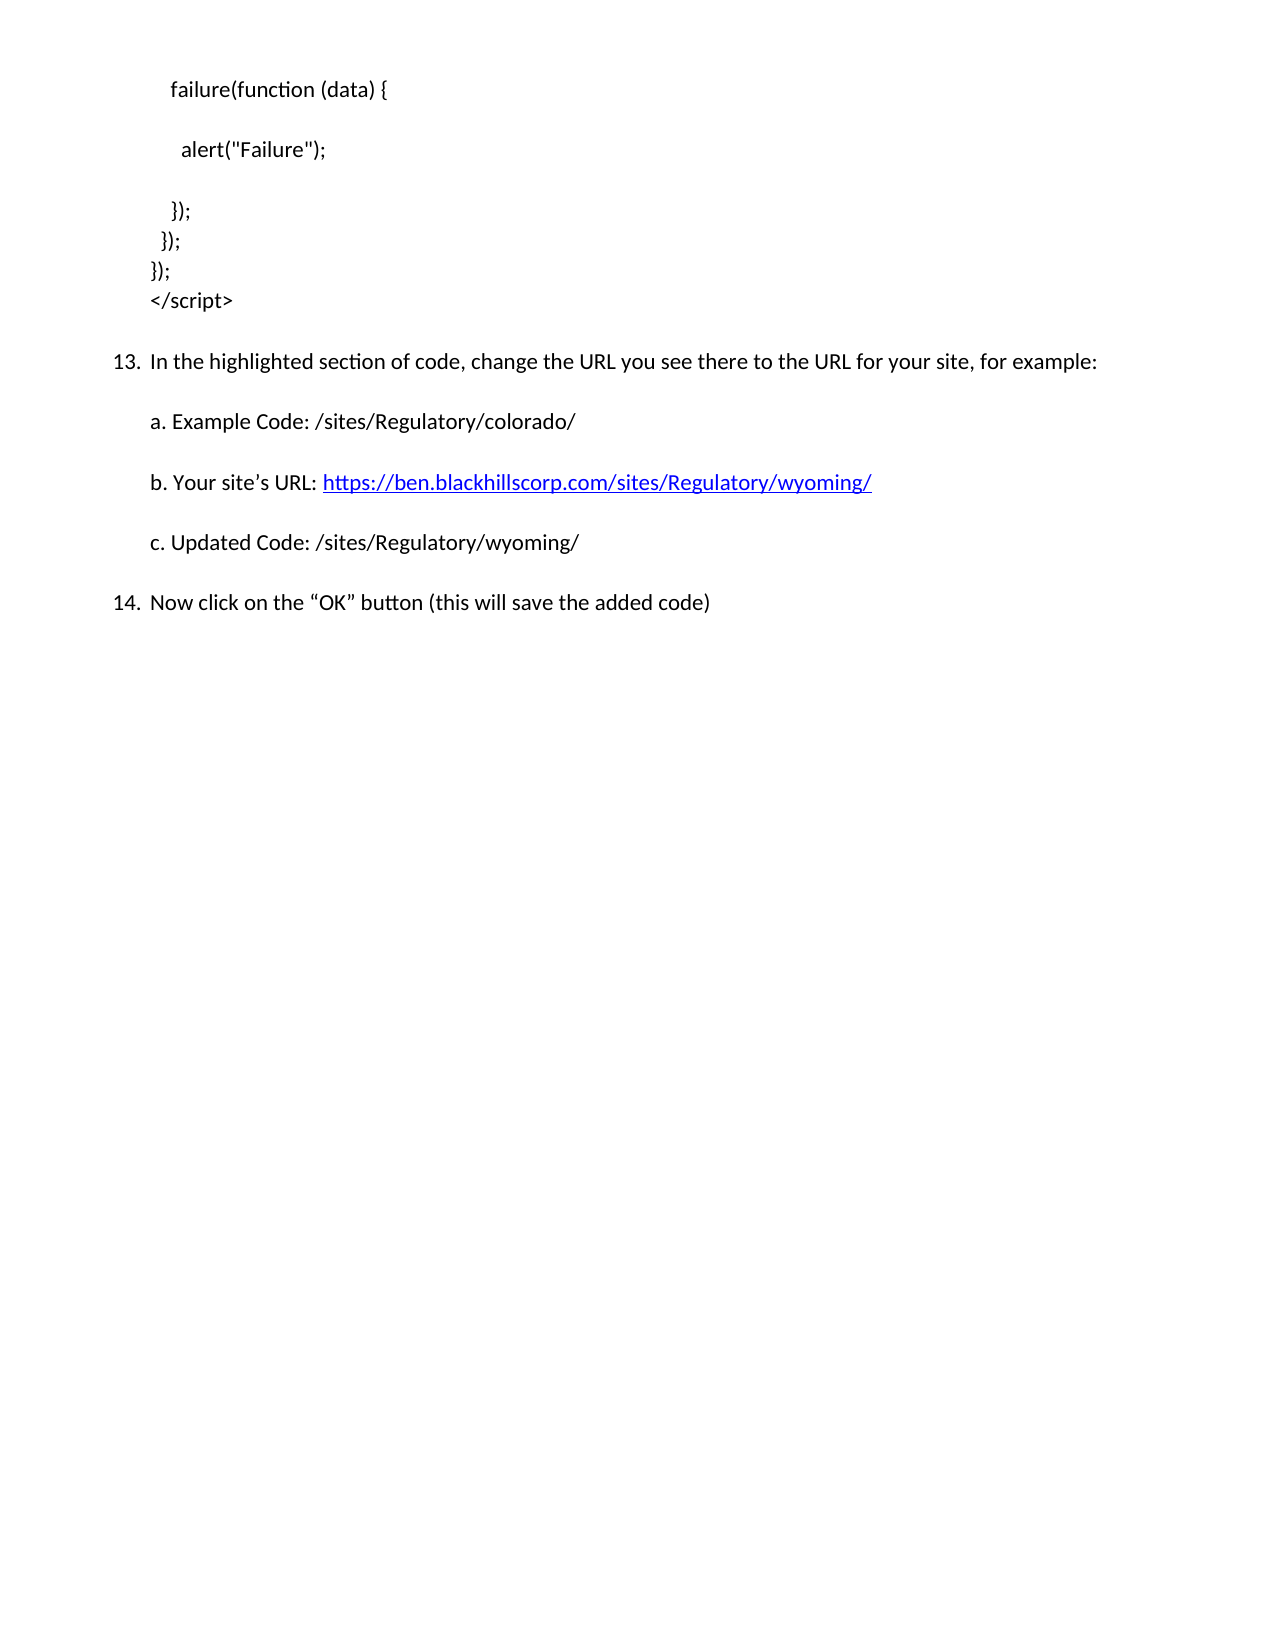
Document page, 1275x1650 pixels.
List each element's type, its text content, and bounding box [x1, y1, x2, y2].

list c. Updated Code: /sites/Regulatory/wyoming/ [150, 528, 1200, 556]
list </script> [150, 286, 1200, 314]
list }); [150, 256, 1200, 284]
list alert("Failure"); [150, 135, 1200, 163]
list }); [150, 226, 1200, 254]
list In the highlighted section of code, change the URL you see there to the URL for your site, for example: [112, 347, 1200, 375]
list b. Your site’s URL: https://ben.blackhillscorp.com/sites/Regulatory/wyoming/ [150, 468, 1200, 496]
list failure(function (data) { [150, 75, 1200, 103]
list Now click on the “OK” button (this will save the added code) [112, 588, 1200, 617]
list }); [150, 196, 1200, 224]
list a. Example Code: /sites/Regulatory/colorado/ [150, 407, 1200, 435]
